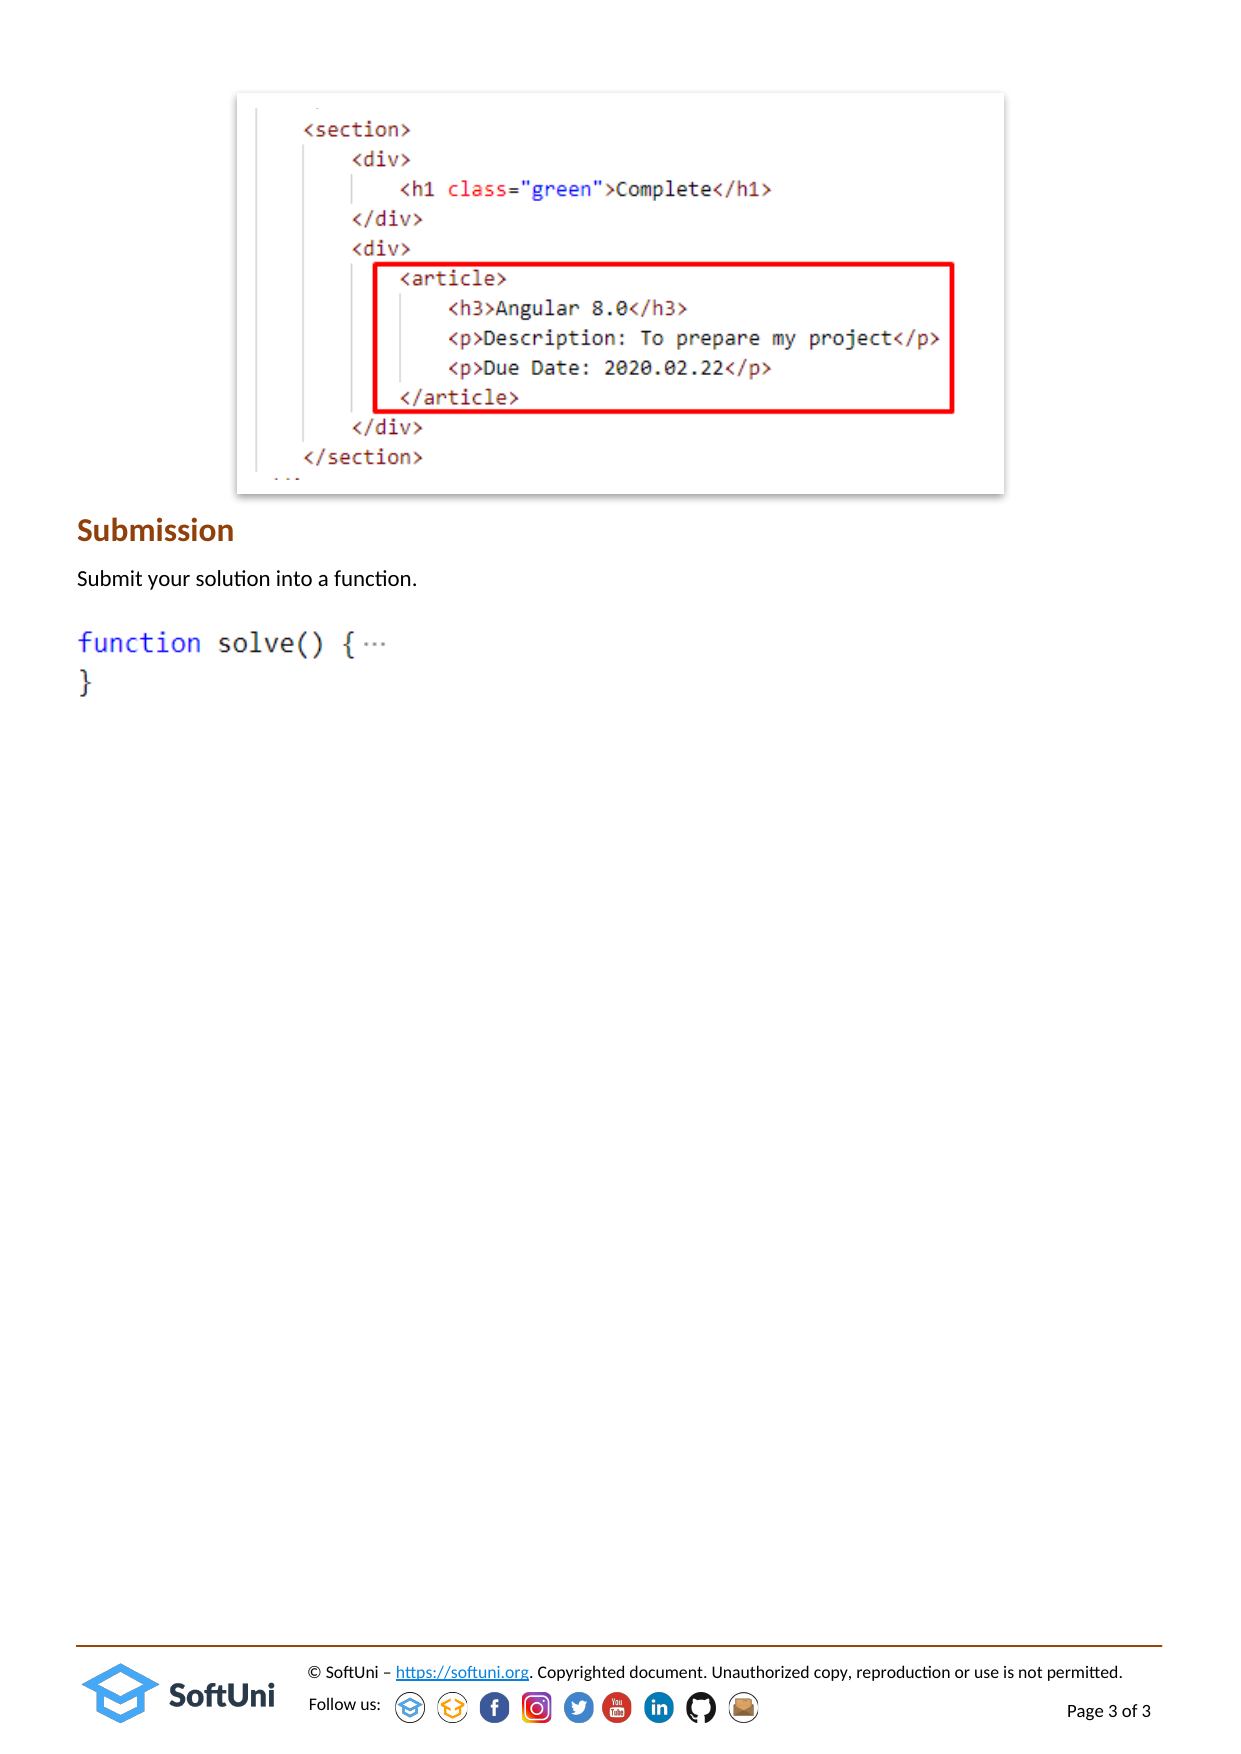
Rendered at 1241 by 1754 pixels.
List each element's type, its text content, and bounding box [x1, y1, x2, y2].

picture [479, 1692, 510, 1723]
picture [665, 1714, 674, 1723]
picture [251, 108, 989, 480]
picture [395, 1692, 425, 1723]
picture [75, 1658, 281, 1729]
picture [658, 1705, 667, 1714]
subtitle Submission [77, 509, 1163, 550]
picture [644, 1692, 653, 1701]
text Submit your solution into a function. [77, 564, 1163, 592]
picture [564, 1692, 594, 1723]
picture [665, 1692, 674, 1701]
picture [644, 1714, 653, 1723]
picture [686, 1692, 716, 1723]
picture [602, 1692, 632, 1723]
picture [76, 608, 399, 719]
picture [437, 1692, 468, 1723]
picture [728, 1692, 759, 1723]
picture [522, 1692, 552, 1723]
